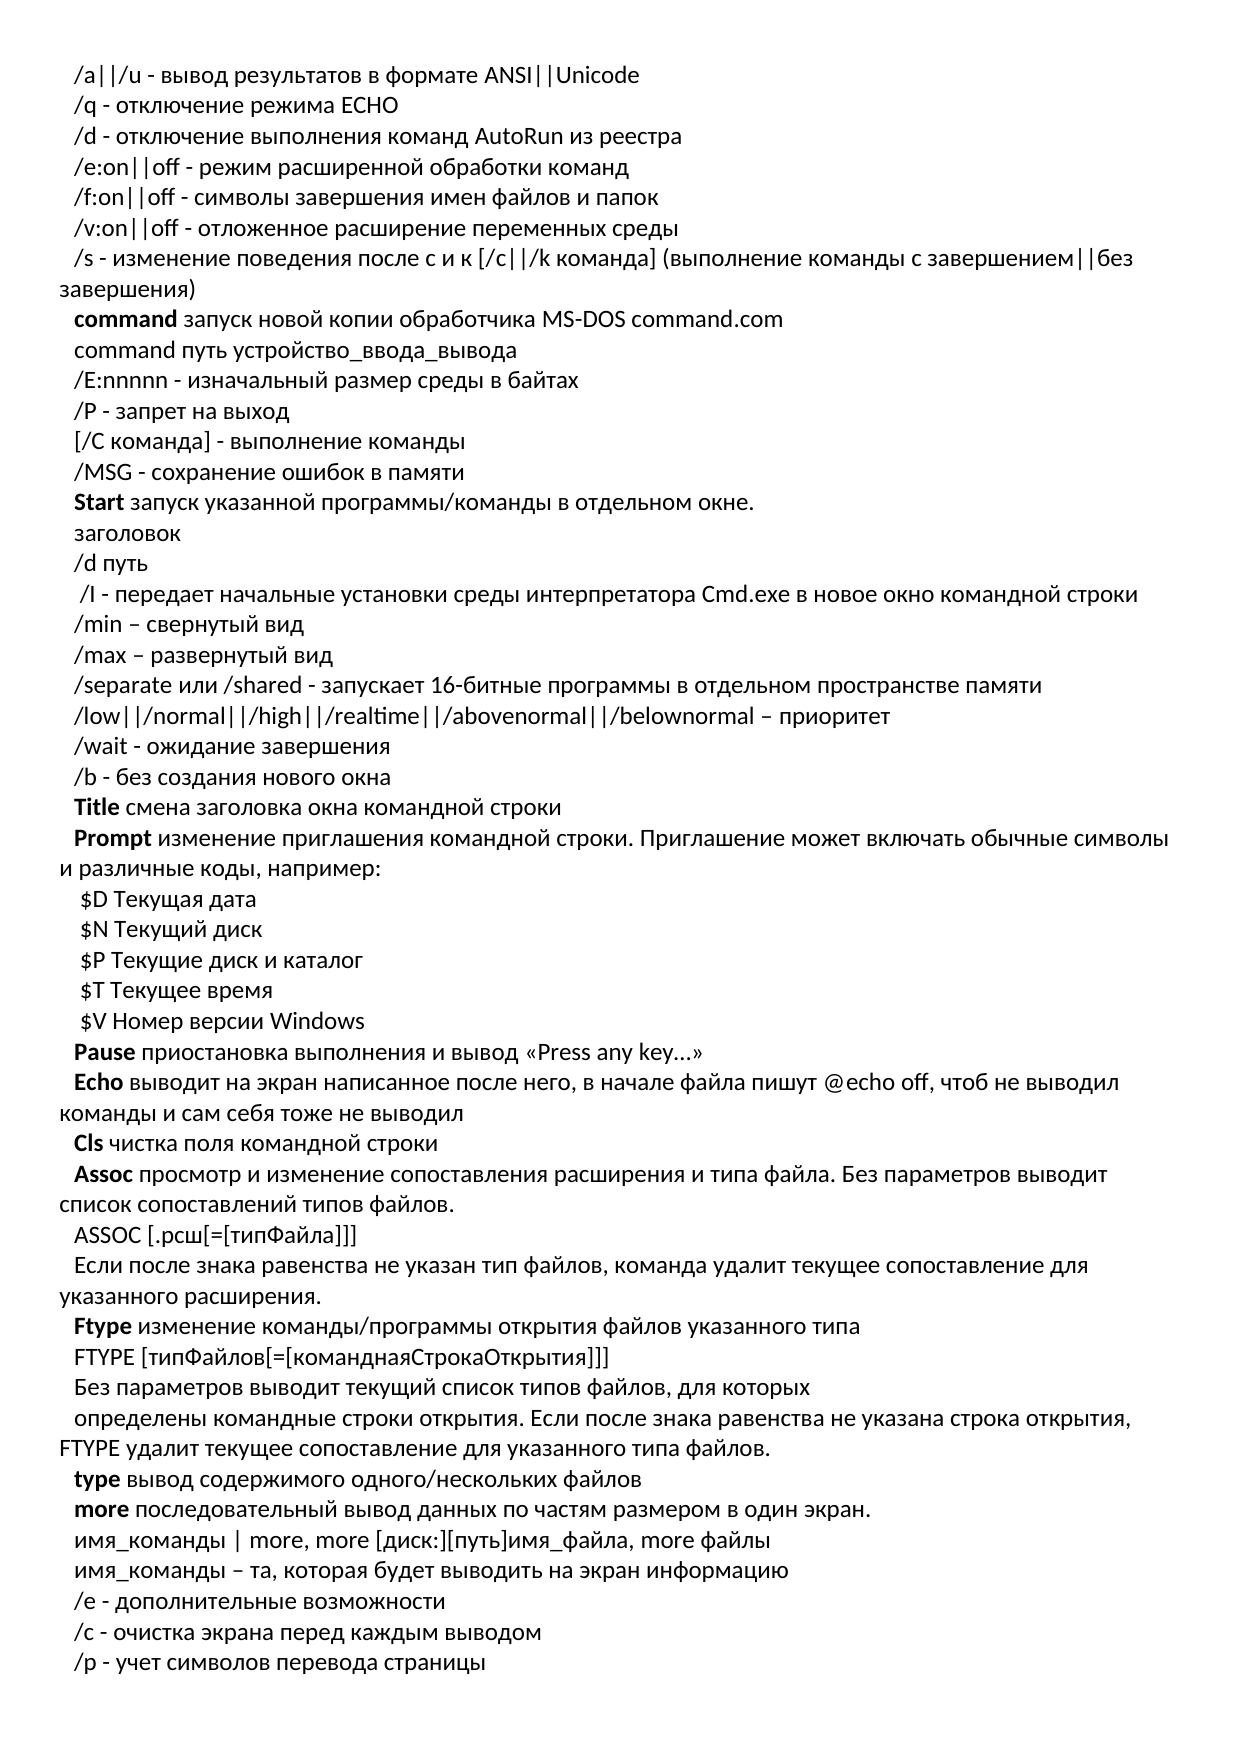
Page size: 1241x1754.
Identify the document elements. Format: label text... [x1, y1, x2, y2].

text имя_команды – та, которая будет выводить на экран информацию [59, 1554, 1181, 1585]
text /separate или /shared - запускает 16-битные программы в отдельном пространстве памяти [59, 669, 1181, 700]
text Если после знака равенства не указан тип файлов, команда удалит текущее сопоставление для указанного расширения. [59, 1249, 1181, 1310]
text /min – свернутый вид [59, 608, 1181, 639]
text /d путь [59, 547, 1181, 578]
text Assoc просмотр и изменение сопоставления расширения и типа файла. Без параметров выводит список сопоставлений типов файлов. [59, 1158, 1181, 1219]
text more последовательный вывод данных по частям размером в один экран. [59, 1493, 1181, 1524]
text /e:on||off - режим расширенной обработки команд [59, 151, 1181, 181]
text /f:on||off - символы завершения имен файлов и папок [59, 181, 1181, 212]
text /c - очистка экрана перед каждым выводом [59, 1616, 1181, 1646]
text /E:nnnnn - изначальный размер среды в байтах [59, 364, 1181, 395]
text /v:on||off - отложенное расширение переменных среды [59, 212, 1181, 242]
text command путь устройство_ввода_вывода [59, 334, 1181, 364]
text /wait - ожидание завершения [59, 731, 1181, 761]
text $N Текущий диск [59, 914, 1181, 944]
text /d - отключение выполнения команд AutoRun из реестра [59, 120, 1181, 151]
text /b - без создания нового окна [59, 761, 1181, 792]
text type вывод содержимого одного/нескольких файлов [59, 1463, 1181, 1493]
text command запуск новой копии обработчика MS-DOS command.com [59, 303, 1181, 334]
text Cls чистка поля командной строки [59, 1127, 1181, 1158]
text Echo выводит на экран написанное после него, в начале файла пишут @echo off, чтоб не выводил команды и сам себя тоже не выводил [59, 1066, 1181, 1127]
text /MSG - сохранение ошибок в памяти [59, 456, 1181, 486]
text /p - учет символов перевода страницы [59, 1646, 1181, 1677]
text имя_команды | more, more [диск:][путь]имя_файла, more файлы [59, 1524, 1181, 1554]
text FTYPE [типФайлов[=[команднаяСтрокаОткрытия]]] [59, 1341, 1181, 1371]
text определены командные строки открытия. Если после знака равенства не указана строка открытия, FTYPE удалит текущее сопоставление для указанного типа файлов. [59, 1402, 1181, 1463]
text $D Текущая дата [59, 883, 1181, 914]
text /s - изменение поведения после с и к [/c||/k команда] (выполнение команды с завершением||без завершения) [59, 242, 1181, 303]
text Prompt изменение приглашения командной строки. Приглашение может включать обычные символы и различные коды, например: [59, 822, 1181, 883]
text Title смена заголовка окна командной строки [59, 792, 1181, 822]
text /I - передает начальные установки среды интерпретатора Cmd.exe в новое окно командной строки [59, 578, 1181, 608]
text /max – развернутый вид [59, 639, 1181, 669]
text /e - дополнительные возможности [59, 1585, 1181, 1616]
text $V Номер версии Windows [59, 1005, 1181, 1036]
text Start запуск указанной программы/команды в отдельном окне. [59, 486, 1181, 517]
text /P - запрет на выход [59, 395, 1181, 425]
text /q - отключение режима ECHO [59, 89, 1181, 120]
text $T Текущее время [59, 975, 1181, 1005]
text Без параметров выводит текущий список типов файлов, для которых [59, 1371, 1181, 1402]
text ASSOC [.рсш[=[типФайла]]] [59, 1219, 1181, 1249]
text /a||/u - вывод результатов в формате ANSI||Unicode [59, 59, 1181, 89]
text заголовок [59, 517, 1181, 547]
text /low||/normal||/high||/realtime||/abovenormal||/belownormal – приоритет [59, 700, 1181, 731]
text Pause приостановка выполнения и вывод «Press any key…» [59, 1036, 1181, 1066]
text [/C команда] - выполнение команды [59, 425, 1181, 456]
text Ftype изменение команды/программы открытия файлов указанного типа [59, 1310, 1181, 1341]
text $P Текущие диск и каталог [59, 944, 1181, 975]
